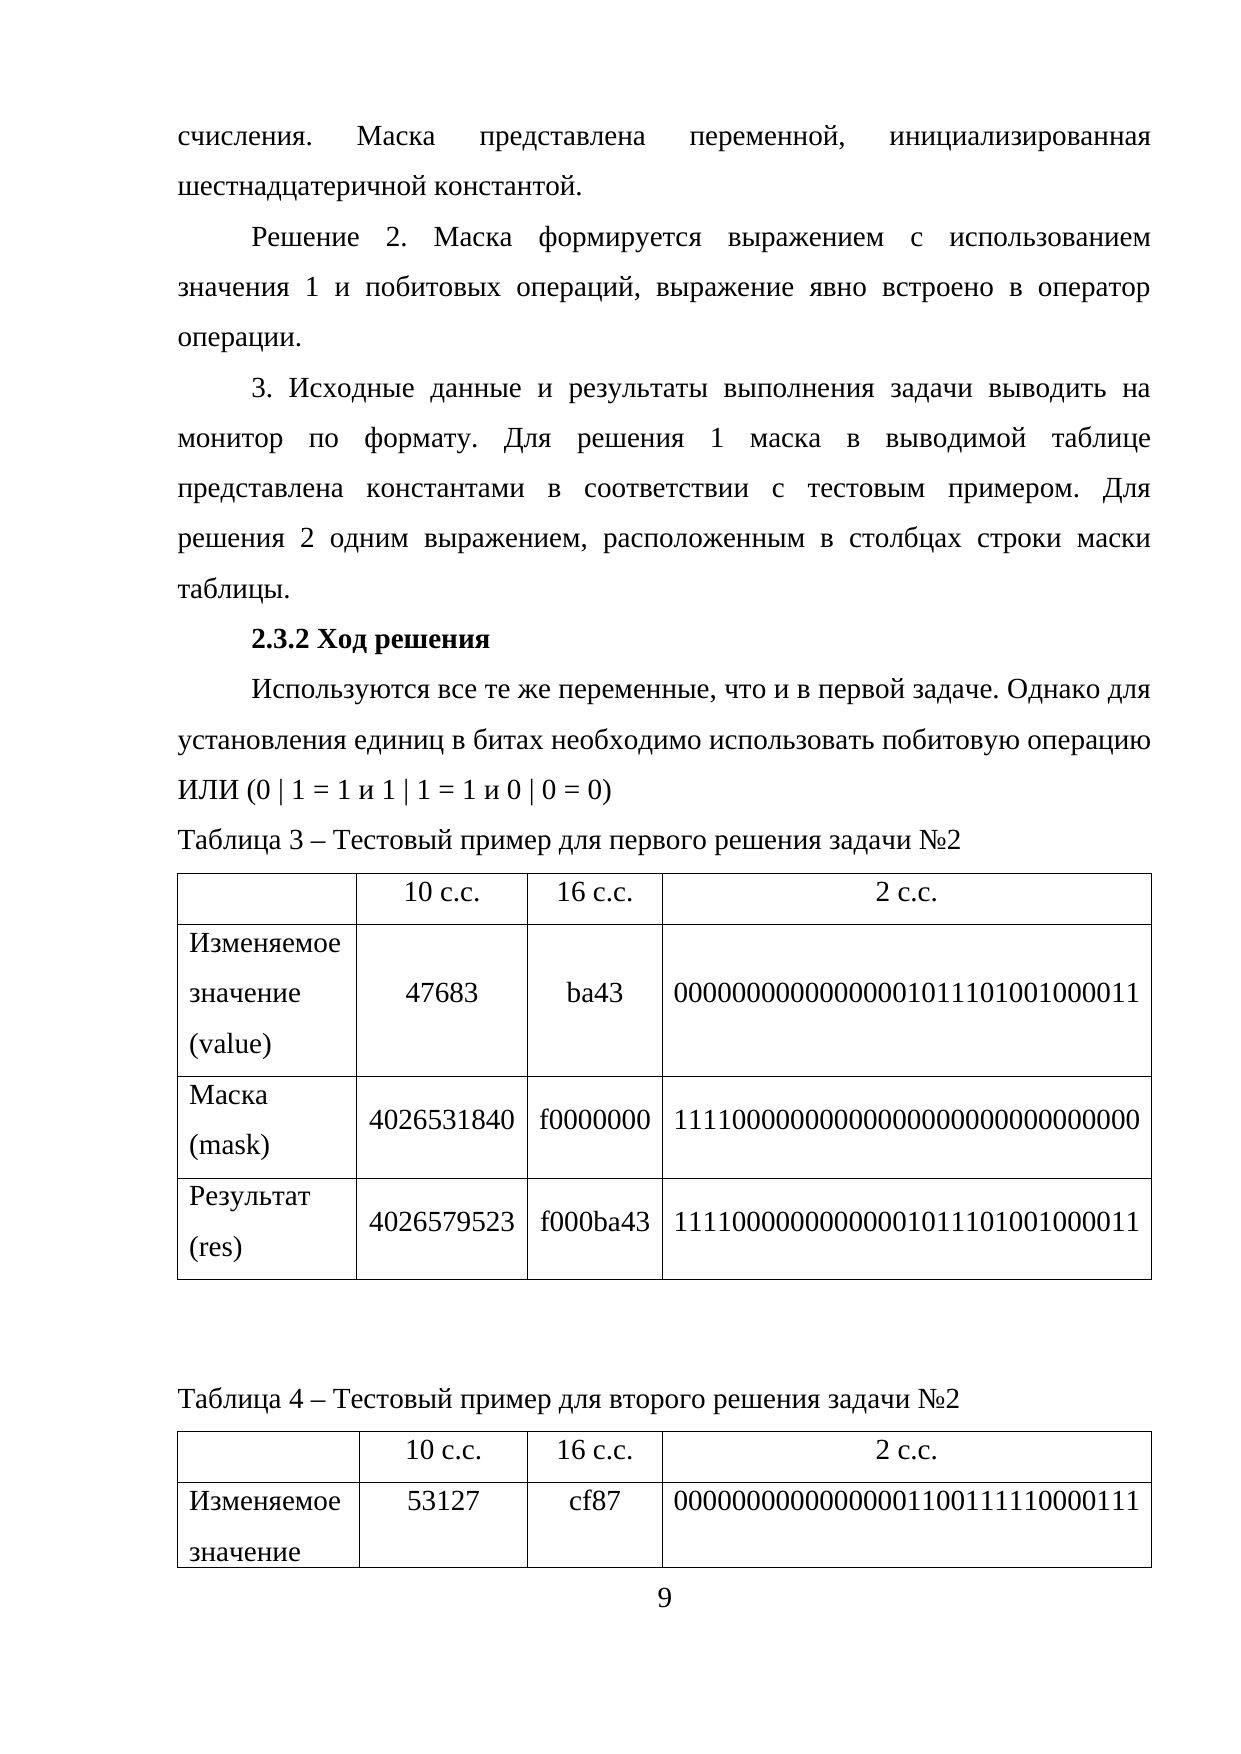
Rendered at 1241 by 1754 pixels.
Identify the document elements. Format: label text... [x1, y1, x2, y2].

table_header 16 с.с. [528, 874, 662, 924]
table_cell 11110000000000000000000000000000 [663, 1077, 1151, 1177]
table_cell f0000000 [528, 1077, 662, 1177]
table_cell f000ba43 [528, 1179, 662, 1279]
table_cell cf87 [528, 1483, 662, 1567]
table_header 10 с.с. [357, 874, 527, 924]
table_cell 47683 [357, 925, 527, 1076]
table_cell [178, 1483, 359, 1567]
table_header 10 с.с. [360, 1432, 527, 1482]
table_cell Результат (res) [178, 1179, 356, 1279]
table_cell 11110000000000001011101001000011 [663, 1179, 1151, 1279]
text Таблица 4 – Тестовый пример для второго решения задачи №2 [177, 1381, 1152, 1414]
table_cell Изменяемое значение (value) [178, 925, 356, 1076]
table_header [178, 874, 356, 924]
table_header [178, 1432, 359, 1482]
text Используются все те же переменные, что и в первой задаче. Однако для установления единиц в битах необходимо использовать побитовую операцию ИЛИ (0 | 1 = 1 и 1 | 1 = 1 и 0 | 0 = 0) [177, 672, 1152, 806]
text 3. Исходные данные и результаты выполнения задачи выводить на монитор по формату. Для решения 1 маска в выводимой таблице представлена константами в соответствии с тестовым примером. Для решения 2 одним выражением, расположенным в столбцах строки маски таблицы. [177, 370, 1152, 604]
table_header 16 с.с. [528, 1432, 662, 1482]
table_cell 53127 [360, 1483, 527, 1567]
subtitle 2.3.2 Ход решения [177, 621, 1152, 655]
table_cell Маска (mask) [178, 1077, 356, 1177]
text Решение 2. Маска формируется выражением с использованием значения 1 и побитовых операций, выражение явно встроено в оператор операции. [177, 219, 1152, 353]
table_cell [663, 1483, 1151, 1567]
text Таблица 3 – Тестовый пример для первого решения задачи №2 [177, 822, 1152, 856]
table_header 2 с.с. [663, 874, 1151, 924]
table_cell ba43 [528, 925, 662, 1076]
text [177, 118, 1152, 202]
table_cell 4026579523 [357, 1179, 527, 1279]
table_cell 00000000000000001011101001000011 [663, 925, 1151, 1076]
table_header 2 с.с. [663, 1432, 1151, 1482]
table_cell 4026531840 [357, 1077, 527, 1177]
